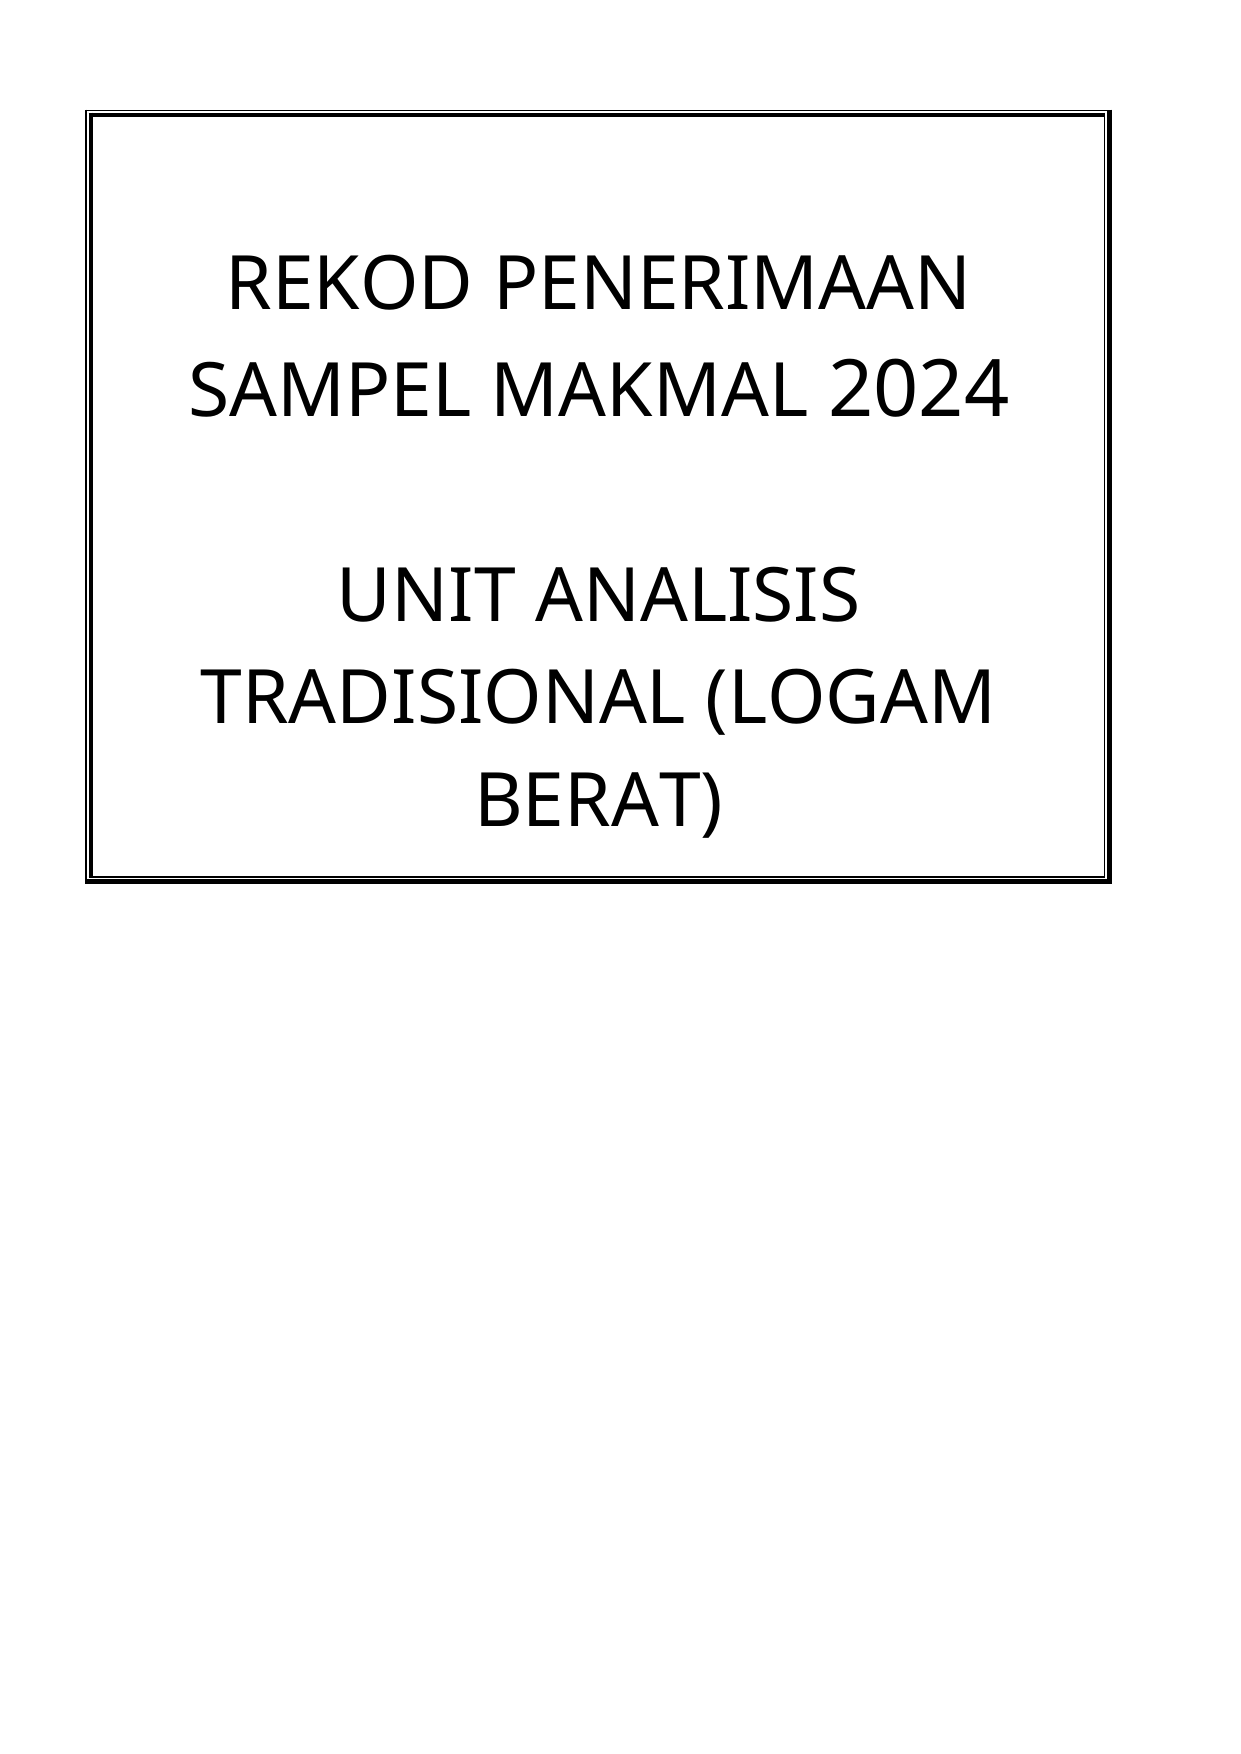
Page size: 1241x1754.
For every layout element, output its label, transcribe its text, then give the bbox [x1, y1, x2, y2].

table_header REKOD PENERIMAAN SAMPEL MAKMAL 2024 UNIT ANALISIS TRADISIONAL (LOGAM BERAT) [93, 117, 1104, 876]
